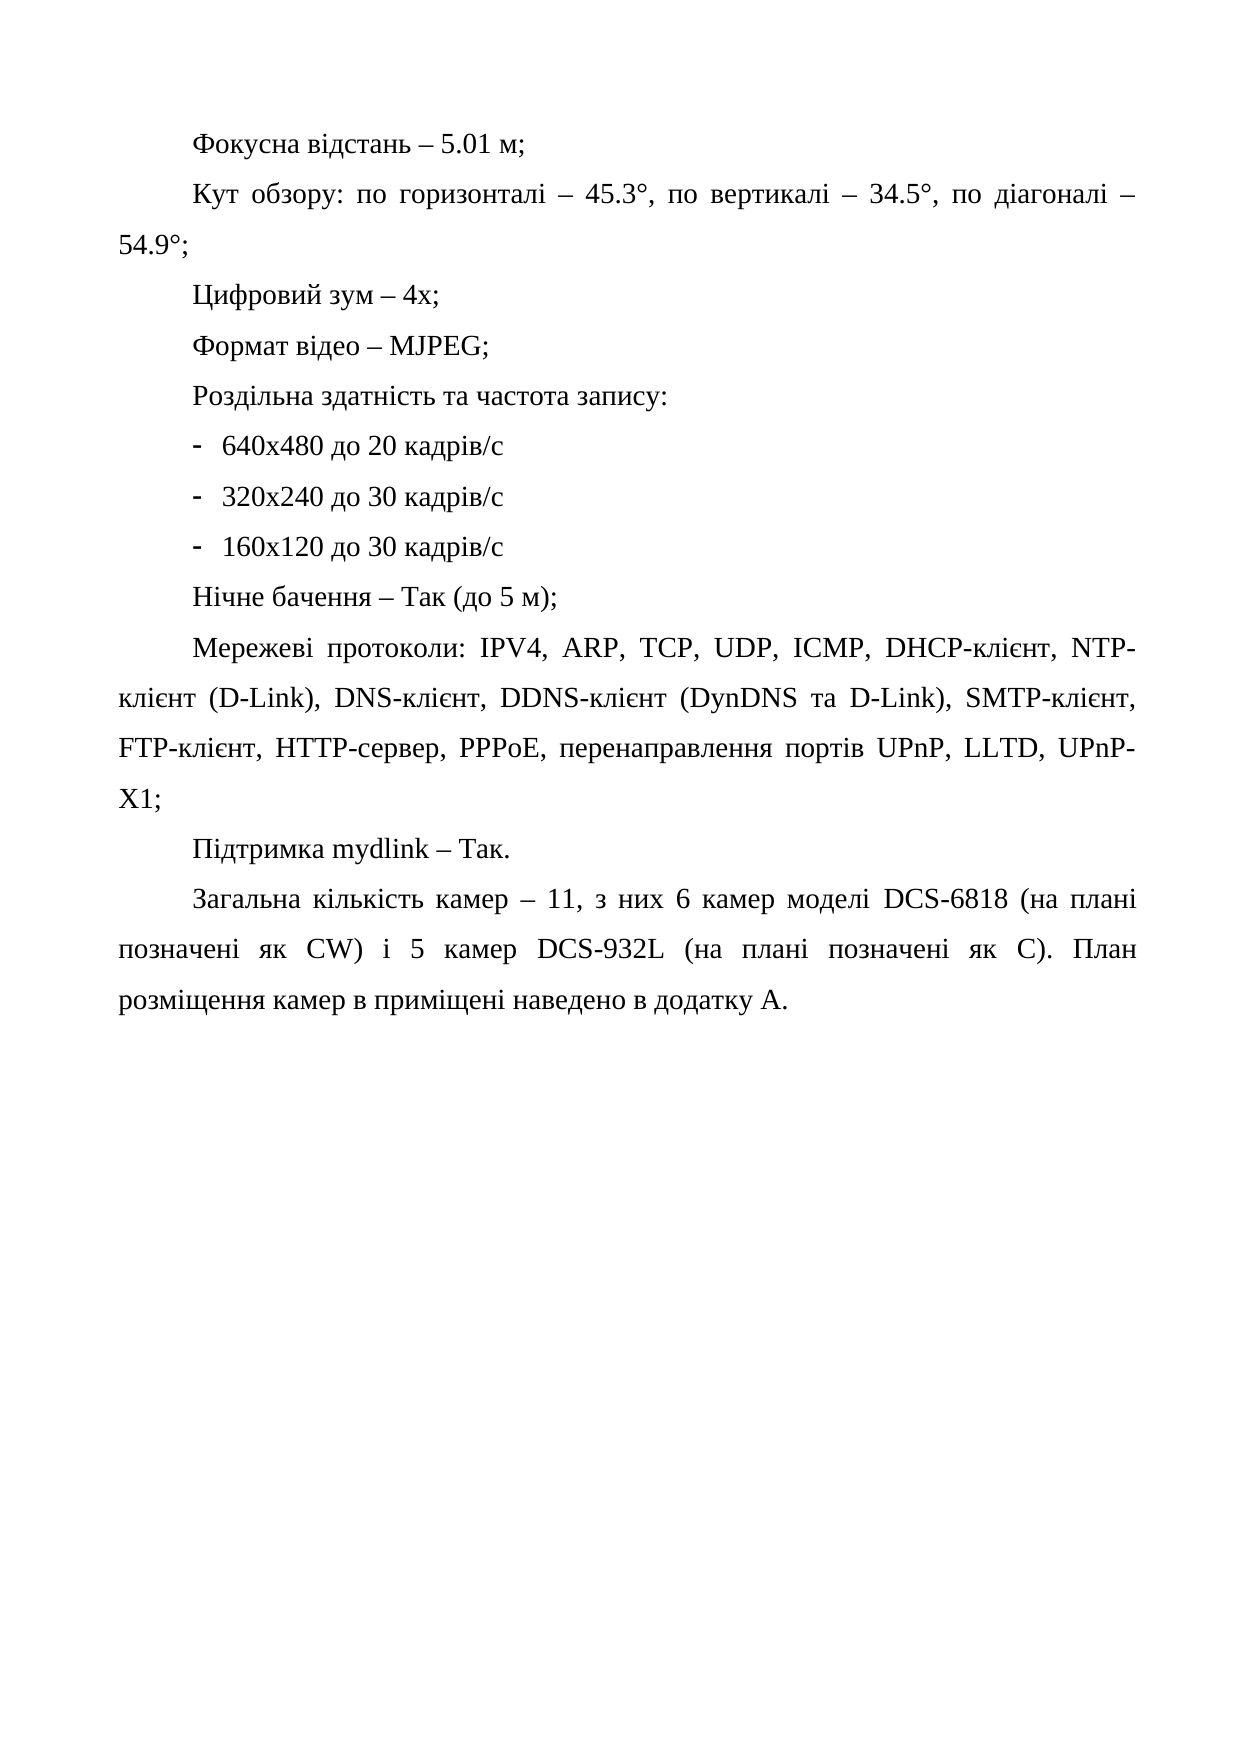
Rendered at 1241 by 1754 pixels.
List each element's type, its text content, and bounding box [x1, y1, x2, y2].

text Формат відео – MJPEG; [118, 328, 1137, 361]
text Кут обзору: по горизонталі – 45.3°, по вертикалі – 34.5°, по діагоналі – 54.9°; [118, 177, 1137, 261]
text Цифровий зум – 4х; [118, 277, 1137, 311]
text Загальна кількість камер – 11, з них 6 камер моделі DCS-6818 (на плані позначені як CW) і 5 камер DCS-932L (на плані позначені як C). План розміщення камер в приміщені наведено в додатку А. [118, 881, 1137, 1016]
text Підтримка mydlink – Так. [118, 831, 1137, 864]
list 640x480 до 20 кадрів/с [118, 428, 1137, 462]
text Роздільна здатність та частота запису: [118, 378, 1137, 411]
list 320x240 до 30 кадрів/с [118, 479, 1137, 512]
list 160x120 до 30 кадрів/с [118, 529, 1137, 563]
text Фокусна відстань – 5.01 м; [118, 126, 1137, 160]
text Мережеві протоколи: IPV4, ARP, TCP, UDP, ICMP, DHCP-клієнт, NTP-клієнт (D-Link), DNS-клієнт, DDNS-клієнт (DynDNS та D-Link), SMTP-клієнт, FTP-клієнт, HTTP-сервер, PPPoE, перенаправлення портів UPnP, LLTD, UPnP-X1; [118, 630, 1137, 814]
text Нічне бачення – Так (до 5 м); [118, 579, 1137, 613]
